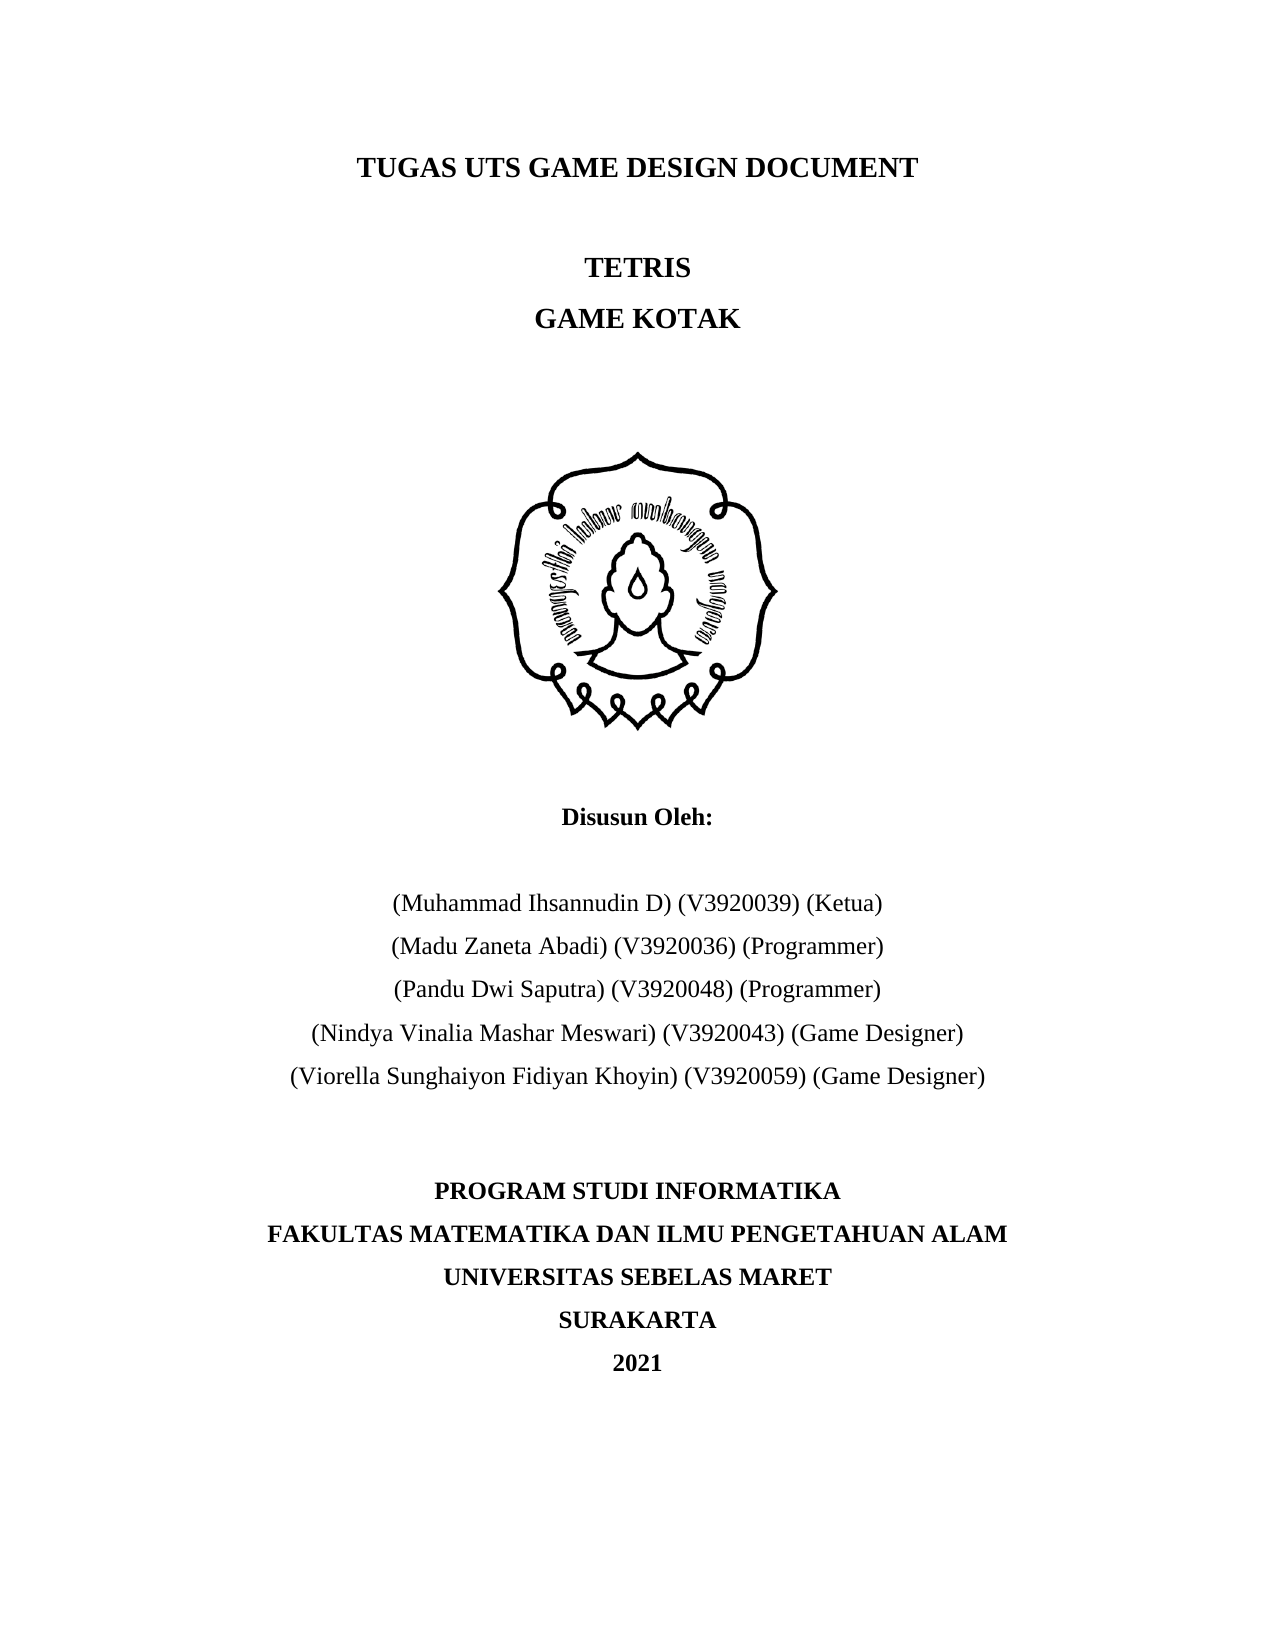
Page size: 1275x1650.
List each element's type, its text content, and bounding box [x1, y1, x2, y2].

text 2021 [150, 1348, 1125, 1377]
text SURAKARTA [150, 1305, 1125, 1334]
text GAME KOTAK [150, 301, 1125, 334]
text (Pandu Dwi Saputra) (V3920048) (Programmer) [150, 974, 1125, 1003]
text TETRIS [150, 251, 1125, 284]
text (Viorella Sunghaiyon Fidiyan Khoyin) (V3920059) (Game Designer) [150, 1061, 1125, 1089]
picture [483, 437, 792, 745]
text Disusun Oleh: [150, 802, 1125, 831]
text (Madu Zaneta Abadi) (V3920036) (Programmer) [150, 931, 1125, 960]
text PROGRAM STUDI INFORMATIKA [150, 1176, 1125, 1204]
text FAKULTAS MATEMATIKA DAN ILMU PENGETAHUAN ALAM [150, 1219, 1125, 1248]
text (Muhammad Ihsannudin D) (V3920039) (Ketua) [150, 888, 1125, 917]
text UNIVERSITAS SEBELAS MARET [150, 1262, 1125, 1291]
text TUGAS UTS GAME DESIGN DOCUMENT [150, 150, 1125, 183]
text (Nindya Vinalia Mashar Meswari) (V3920043) (Game Designer) [150, 1018, 1125, 1046]
